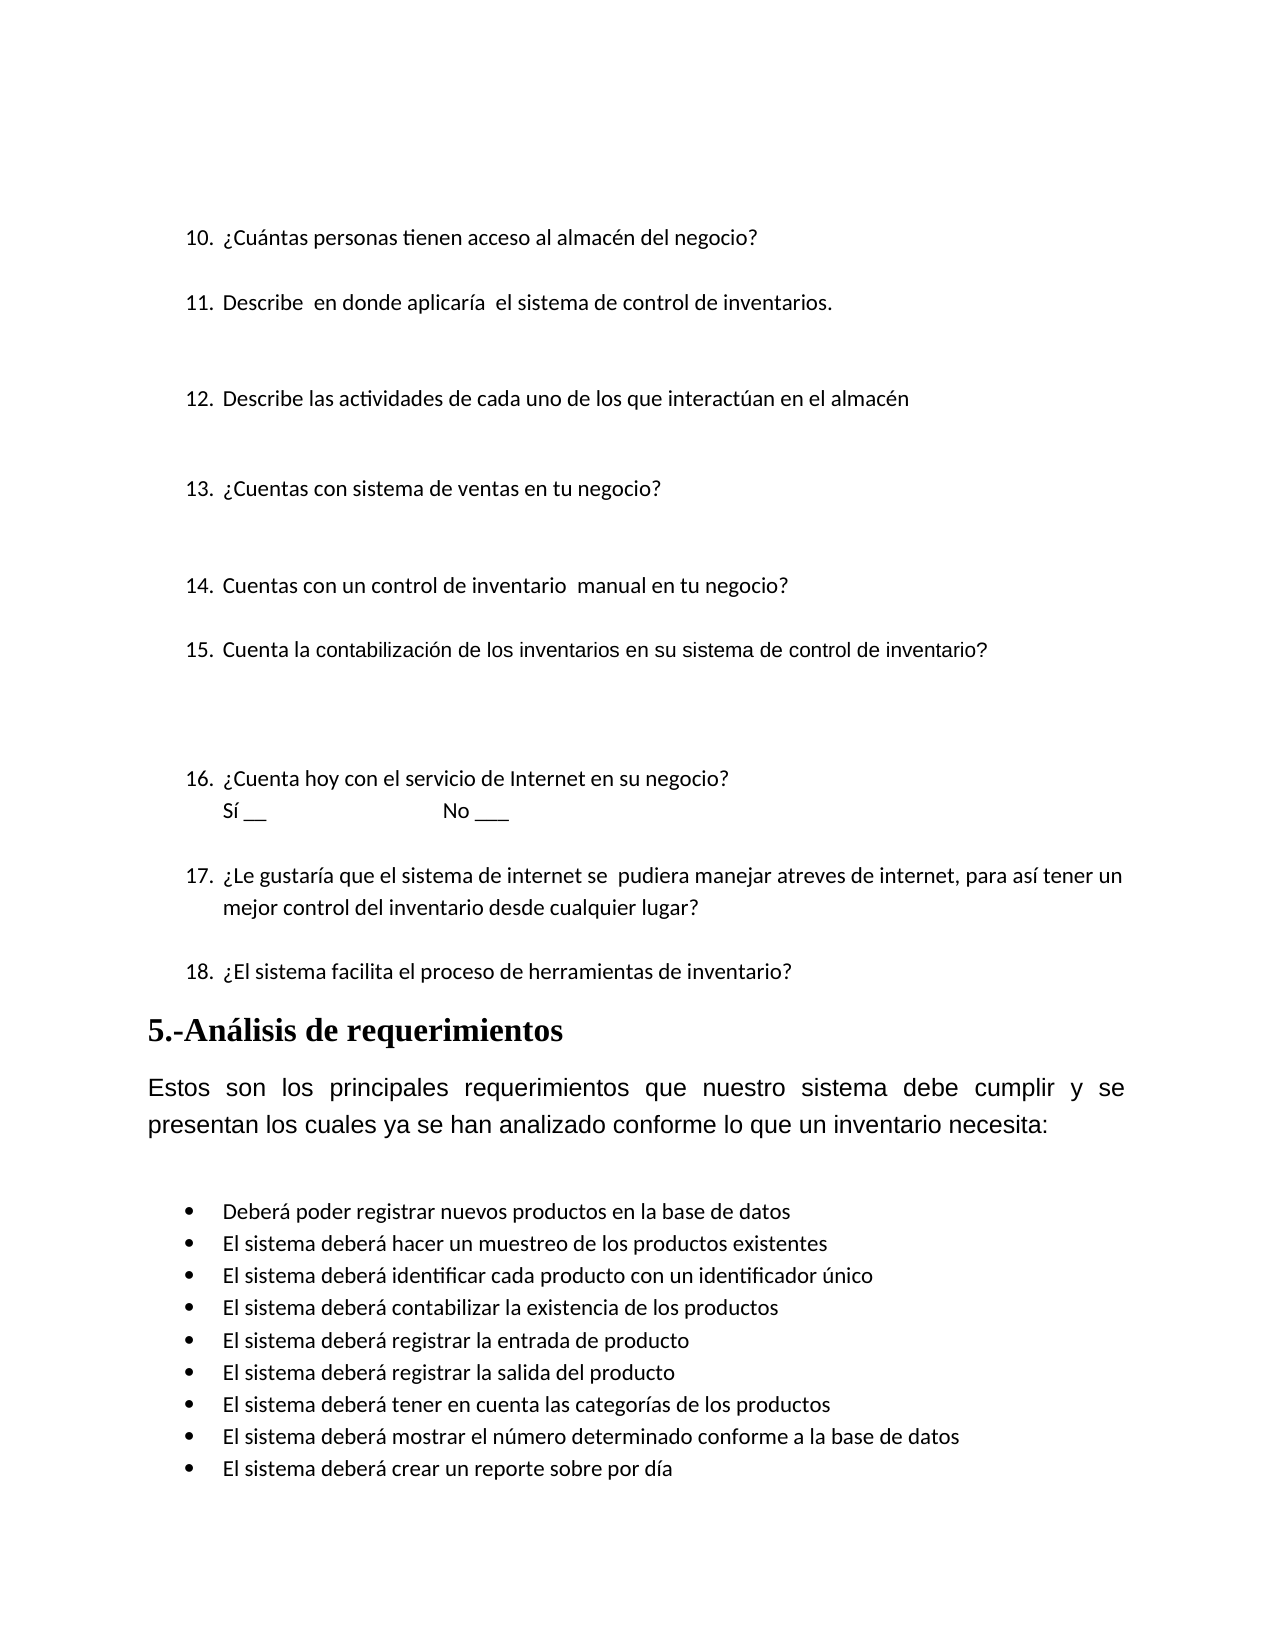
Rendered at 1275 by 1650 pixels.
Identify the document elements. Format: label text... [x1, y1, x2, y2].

list ¿Le gustaría que el sistema de internet se pudiera manejar atreves de internet, para así tener un mejor control del inventario desde cualquier lugar? [185, 861, 1127, 921]
list El sistema deberá hacer un muestreo de los productos existentes [185, 1229, 1127, 1257]
list ¿Cuentas con sistema de ventas en tu negocio? [185, 474, 1127, 502]
list Describe en donde aplicaría el sistema de control de inventarios. [185, 288, 1127, 316]
list ¿Cuenta hoy con el servicio de Internet en su negocio? [185, 764, 1127, 792]
list El sistema deberá contabilizar la existencia de los productos [185, 1293, 1127, 1322]
list Describe las actividades de cada uno de los que interactúan en el almacén [185, 384, 1127, 412]
list El sistema deberá mostrar el número determinado conforme a la base de datos [185, 1422, 1127, 1450]
list El sistema deberá tener en cuenta las categorías de los productos [185, 1390, 1127, 1418]
list ¿El sistema facilita el proceso de herramientas de inventario? [185, 957, 1127, 985]
list El sistema deberá identificar cada producto con un identificador único [185, 1261, 1127, 1289]
list El sistema deberá registrar la entrada de producto [185, 1326, 1127, 1354]
list El sistema deberá registrar la salida del producto [185, 1358, 1127, 1386]
list Sí __ No ___ [223, 796, 1127, 824]
subtitle 5.-Análisis de requerimientos [148, 1010, 1127, 1049]
list ¿Cuántas personas tienen acceso al almacén del negocio? [185, 223, 1127, 251]
text Estos son los principales requerimientos que nuestro sistema debe cumplir y se presentan los cuales ya se han analizado conforme lo que un inventario necesita: [148, 1073, 1127, 1139]
list Cuenta la contabilización de los inventarios en su sistema de control de inventario? [185, 635, 1127, 663]
list Cuentas con un control de inventario manual en tu negocio? [185, 571, 1127, 599]
list El sistema deberá crear un reporte sobre por día [185, 1454, 1127, 1482]
list Deberá poder registrar nuevos productos en la base de datos [185, 1197, 1127, 1225]
